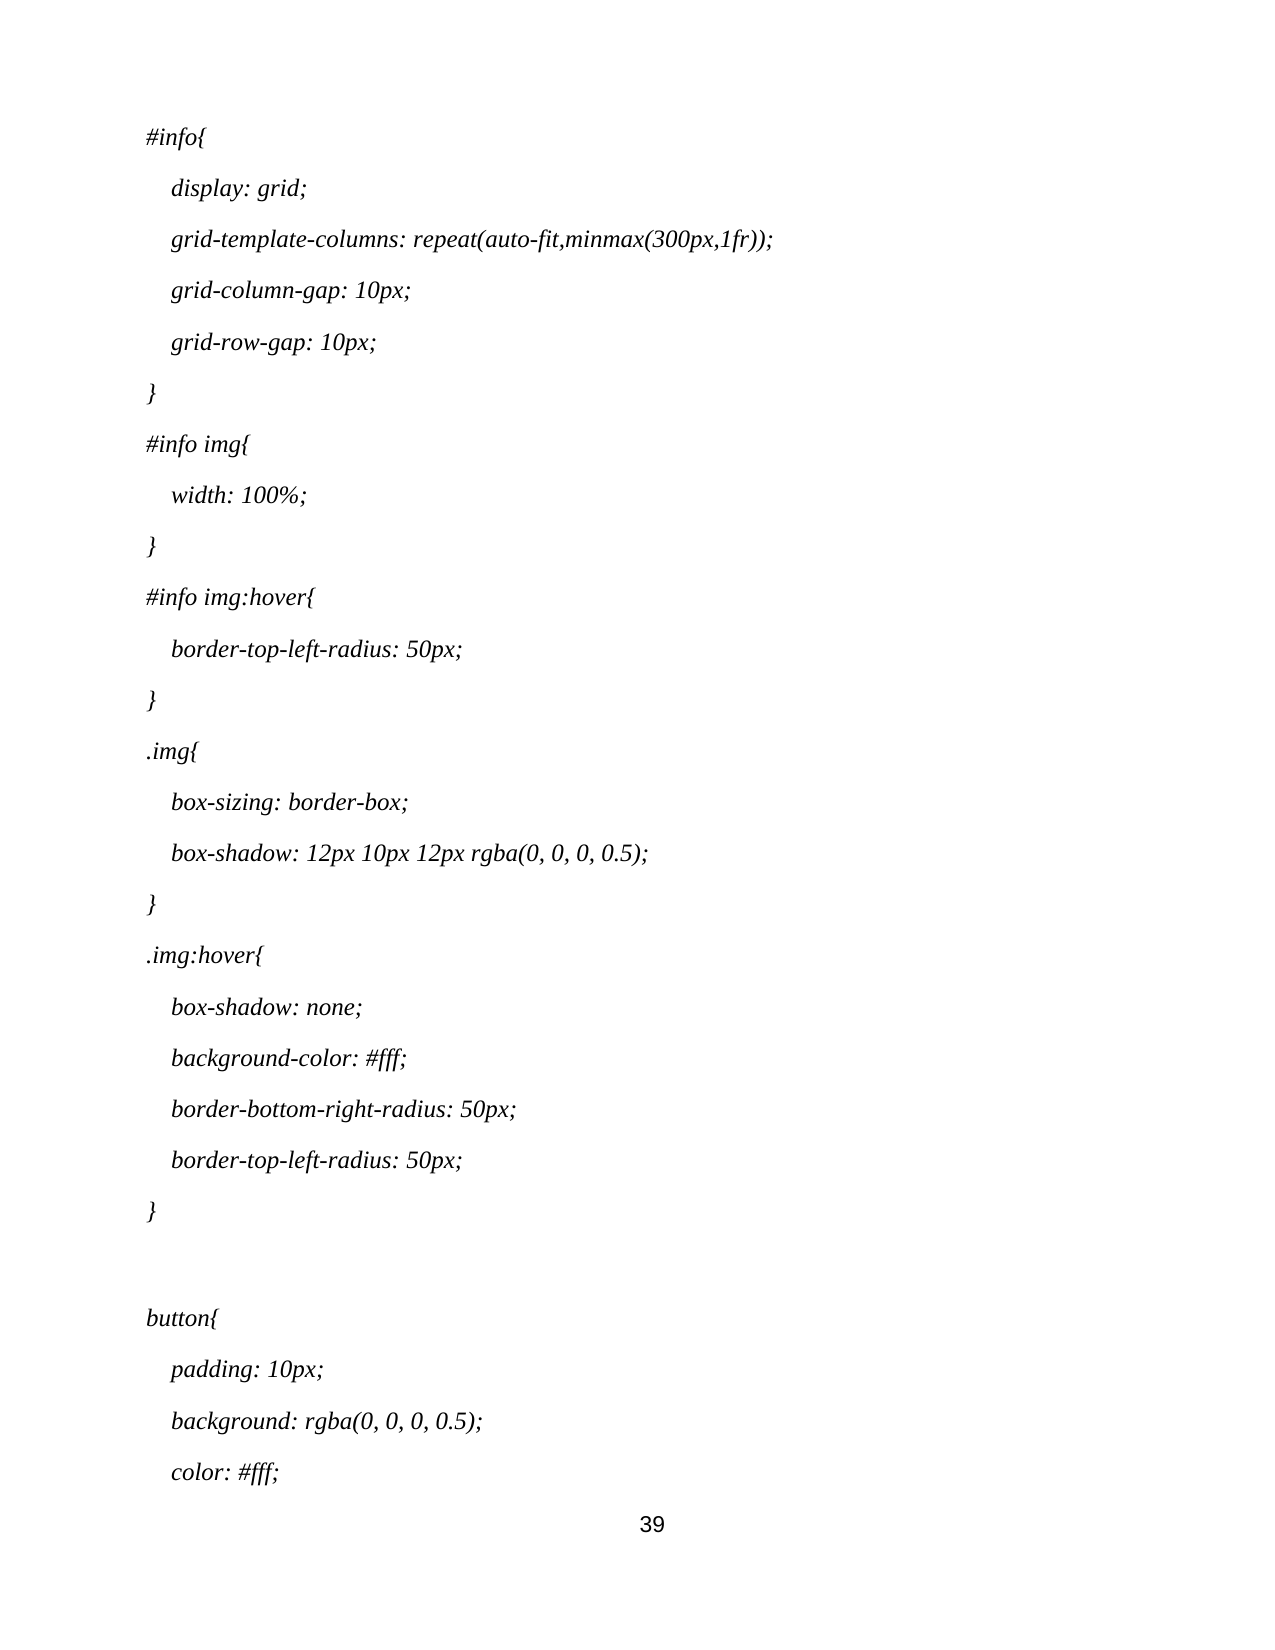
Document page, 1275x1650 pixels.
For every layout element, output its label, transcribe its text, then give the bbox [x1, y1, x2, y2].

text } [121, 889, 1188, 918]
text } [121, 531, 1188, 560]
text .img{ [121, 736, 1188, 765]
text border-top-left-radius: 50px; [121, 634, 1188, 662]
text box-shadow: none; [121, 992, 1188, 1020]
text button{ [121, 1303, 1188, 1332]
text padding: 10px; [121, 1354, 1188, 1383]
text } [121, 1196, 1188, 1225]
text display: grid; [121, 173, 1188, 202]
text box-shadow: 12px 10px 12px rgba(0, 0, 0, 0.5); [121, 838, 1188, 867]
text box-sizing: border-box; [121, 787, 1188, 816]
text background-color: #fff; [121, 1043, 1188, 1072]
text background: rgba(0, 0, 0, 0.5); [121, 1406, 1188, 1434]
text } [121, 378, 1188, 407]
text #info img:hover{ [121, 582, 1188, 611]
text border-top-left-radius: 50px; [121, 1145, 1188, 1174]
text grid-column-gap: 10px; [121, 276, 1188, 304]
text grid-row-gap: 10px; [121, 327, 1188, 356]
text #info{ [121, 122, 1188, 151]
text grid-template-columns: repeat(auto-fit,minmax(300px,1fr)); [121, 224, 1188, 253]
text #info img{ [121, 429, 1188, 458]
text } [121, 685, 1188, 713]
text color: #fff; [121, 1457, 1188, 1486]
text width: 100%; [121, 480, 1188, 509]
text .img:hover{ [121, 941, 1188, 969]
text border-bottom-right-radius: 50px; [121, 1094, 1188, 1123]
